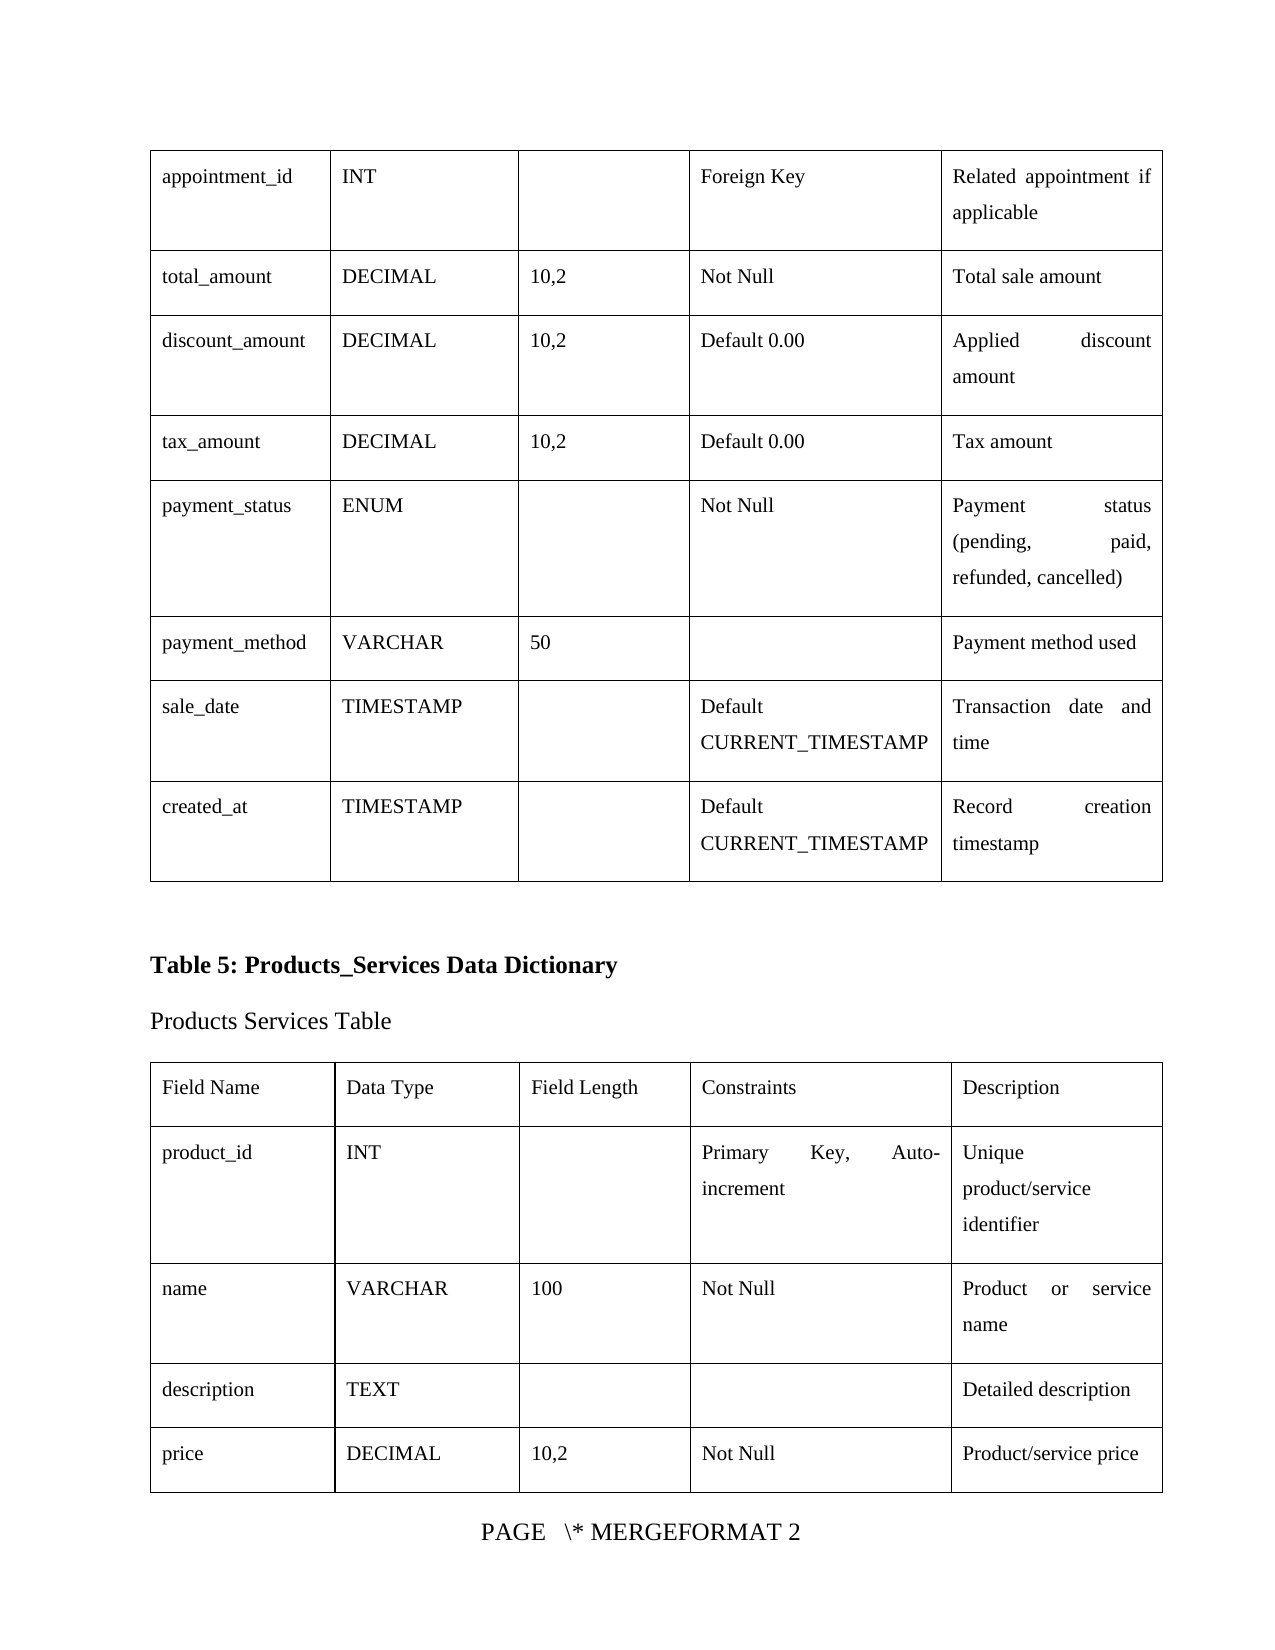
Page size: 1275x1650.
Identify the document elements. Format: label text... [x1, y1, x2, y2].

table_cell VARCHAR [336, 1264, 519, 1363]
table_cell TIMESTAMP [331, 681, 518, 781]
table_header Constraints [691, 1063, 951, 1126]
table_cell Record creation timestamp [942, 782, 1162, 881]
table_cell Payment status (pending, paid, refunded, cancelled) [942, 481, 1162, 616]
table_cell payment_status [151, 481, 330, 616]
table_cell Default 0.00 [690, 316, 941, 415]
table_cell Related appointment if applicable [942, 151, 1162, 250]
table_cell discount_amount [151, 316, 330, 415]
table_cell payment_method [151, 617, 330, 680]
table_cell [691, 1364, 951, 1427]
text Products Services Table [150, 1006, 1125, 1035]
table_cell total_amount [151, 251, 330, 315]
table_cell Detailed description [952, 1364, 1162, 1427]
table_cell Transaction date and time [942, 681, 1162, 781]
table_cell description [151, 1364, 334, 1427]
table_cell Primary Key, Auto-increment [691, 1127, 951, 1262]
table_header Data Type [336, 1063, 519, 1126]
table_cell appointment_id [151, 151, 330, 250]
table_cell 10,2 [519, 316, 689, 415]
table_cell INT [336, 1127, 519, 1262]
table_cell 10,2 [519, 416, 689, 479]
table_cell [519, 151, 689, 250]
table_cell tax_amount [151, 416, 330, 479]
table_cell sale_date [151, 681, 330, 781]
table_cell VARCHAR [331, 617, 518, 680]
table_cell DECIMAL [336, 1428, 519, 1492]
table_cell 100 [520, 1264, 690, 1363]
table_header Field Name [151, 1063, 334, 1126]
table_cell DECIMAL [331, 251, 518, 315]
table_cell [690, 617, 941, 680]
table_cell TIMESTAMP [331, 782, 518, 881]
table_cell Not Null [691, 1428, 951, 1492]
table_cell created_at [151, 782, 330, 881]
table_cell name [151, 1264, 334, 1363]
table_cell 10,2 [520, 1428, 690, 1492]
table_cell DECIMAL [331, 416, 518, 479]
table_cell product_id [151, 1127, 334, 1262]
table_cell Default CURRENT_TIMESTAMP [690, 782, 941, 881]
table_cell INT [331, 151, 518, 250]
table_cell [520, 1127, 690, 1262]
table_header Description [952, 1063, 1162, 1126]
table_cell Unique product/service identifier [952, 1127, 1162, 1262]
table_cell [519, 782, 689, 881]
table_cell 50 [519, 617, 689, 680]
table_cell Total sale amount [942, 251, 1162, 315]
table_cell [519, 481, 689, 616]
table_cell Not Null [690, 481, 941, 616]
table_cell Foreign Key [690, 151, 941, 250]
table_cell Default 0.00 [690, 416, 941, 479]
table_header Field Length [520, 1063, 690, 1126]
table_cell Tax amount [942, 416, 1162, 479]
table_cell DECIMAL [331, 316, 518, 415]
table_cell 10,2 [519, 251, 689, 315]
table_cell Applied discount amount [942, 316, 1162, 415]
table_cell TEXT [336, 1364, 519, 1427]
table_cell Payment method used [942, 617, 1162, 680]
table_cell Default CURRENT_TIMESTAMP [690, 681, 941, 781]
table_cell ENUM [331, 481, 518, 616]
table_cell [520, 1364, 690, 1427]
table_cell Not Null [691, 1264, 951, 1363]
text Table 5: Products_Services Data Dictionary [150, 950, 1125, 979]
table_cell [519, 681, 689, 781]
table_cell Not Null [690, 251, 941, 315]
table_cell price [151, 1428, 334, 1492]
table_cell Product/service price [952, 1428, 1162, 1492]
table_cell Product or service name [952, 1264, 1162, 1363]
